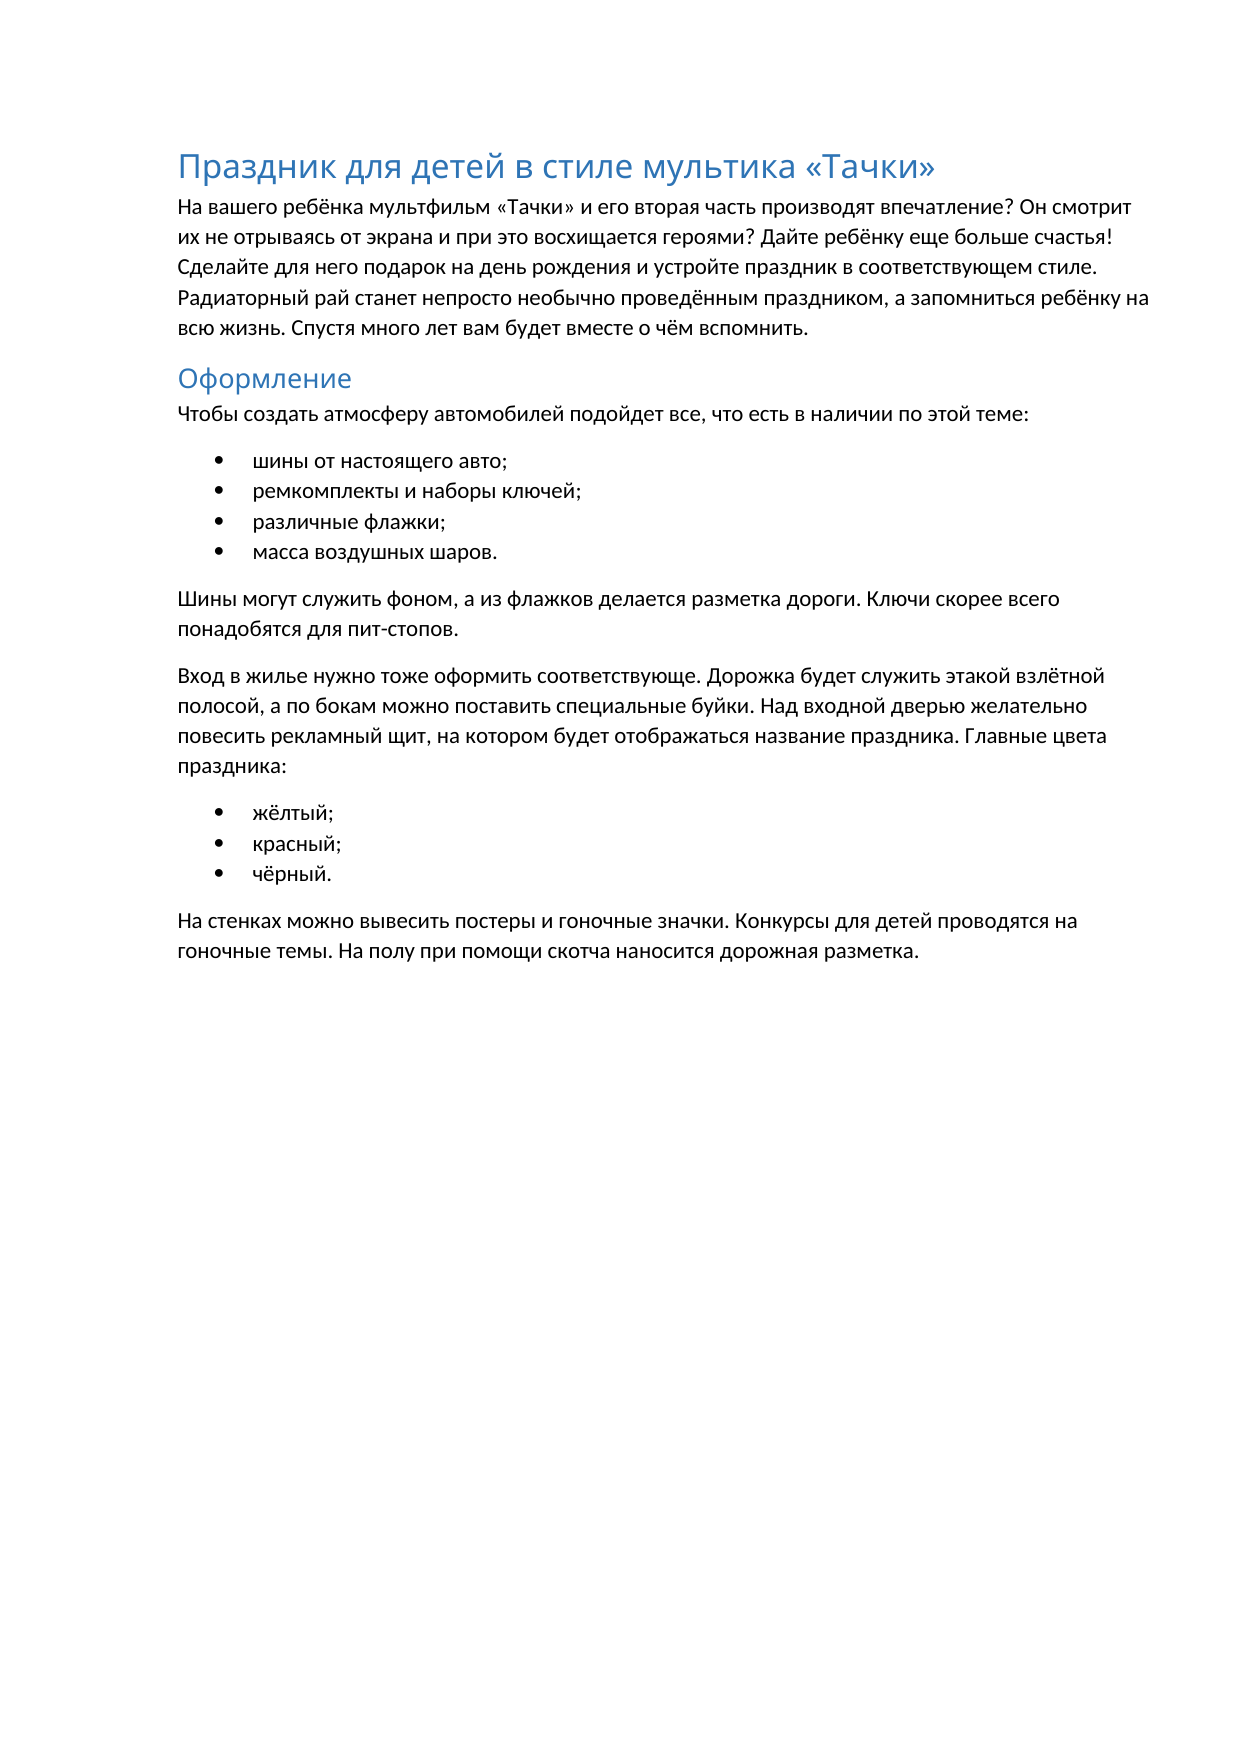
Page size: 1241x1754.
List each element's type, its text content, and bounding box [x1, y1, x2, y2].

subtitle Оформление [177, 360, 1152, 397]
list ремкомплекты и наборы ключей; [215, 477, 1152, 505]
text На стенках можно вывесить постеры и гоночные значки. Конкурсы для детей проводятся на гоночные темы. На полу при помощи скотча наносится дорожная разметка. [177, 906, 1152, 964]
list красный; [215, 829, 1152, 857]
text Чтобы создать атмосферу автомобилей подойдет все, что есть в наличии по этой теме: [177, 399, 1152, 428]
list масса воздушных шаров. [215, 537, 1152, 565]
text На вашего ребёнка мультфильм «Тачки» и его вторая часть производят впечатление? Он смотрит их не отрываясь от экрана и при это восхищается героями? Дайте ребёнку еще больше счастья! Сделайте для него подарок на день рождения и устройте праздник в соответствующем стиле. Радиаторный рай станет непросто необычно проведённым праздником, а запомниться ребёнку на всю жизнь. Спустя много лет вам будет вместе о чём вспомнить. [177, 192, 1152, 341]
list чёрный. [215, 859, 1152, 887]
subtitle Праздник для детей в стиле мультика «Тачки» [177, 143, 1152, 188]
text Шины могут служить фоном, а из флажков делается разметка дороги. Ключи скорее всего понадобятся для пит-стопов. [177, 584, 1152, 642]
list шины от настоящего авто; [215, 446, 1152, 474]
list жёлтый; [215, 798, 1152, 827]
text Вход в жилье нужно тоже оформить соответствующе. Дорожка будет служить этакой взлётной полосой, а по бокам можно поставить специальные буйки. Над входной дверью желательно повесить рекламный щит, на котором будет отображаться название праздника. Главные цвета праздника: [177, 661, 1152, 780]
list различные флажки; [215, 507, 1152, 535]
